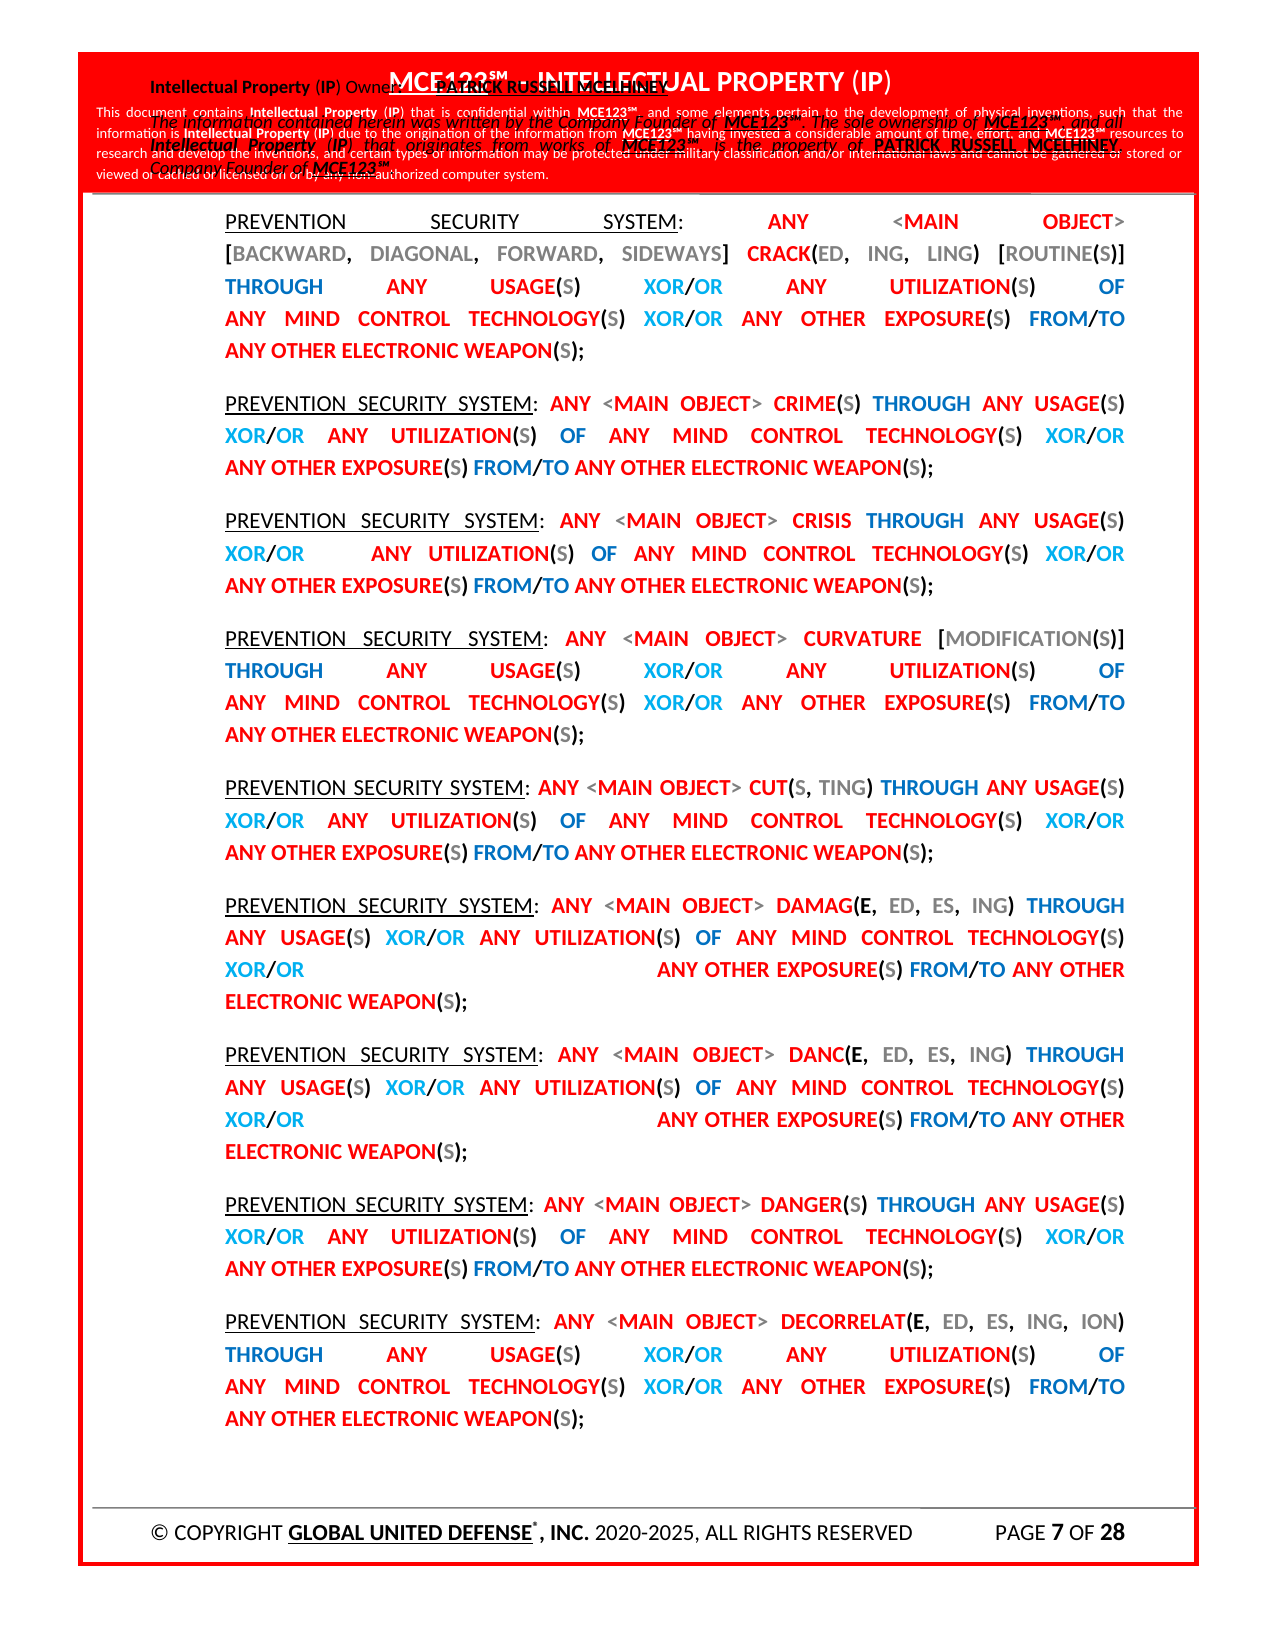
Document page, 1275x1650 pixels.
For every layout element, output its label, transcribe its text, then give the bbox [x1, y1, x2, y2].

text PREVENTION SECURITY SYSTEM: ANY <MAIN OBJECT> DANGER(S) THROUGH ANY USAGE(S) XOR/OR ANY UTILIZATION(S) OF ANY MIND CONTROL TECHNOLOGY(S) XOR/OR ANY OTHER EXPOSURE(S) FROM/TO ANY OTHER ELECTRONIC WEAPON(S); [225, 1190, 1125, 1282]
text PREVENTION SECURITY SYSTEM: ANY <MAIN OBJECT> CUT(S, TING) THROUGH ANY USAGE(S) XOR/OR ANY UTILIZATION(S) OF ANY MIND CONTROL TECHNOLOGY(S) XOR/OR ANY OTHER EXPOSURE(S) FROM/TO ANY OTHER ELECTRONIC WEAPON(S); [225, 773, 1125, 866]
text PREVENTION SECURITY SYSTEM: ANY <MAIN OBJECT> DAMAG(E, ED, ES, ING) THROUGH ANY USAGE(S) XOR/OR ANY UTILIZATION(S) OF ANY MIND CONTROL TECHNOLOGY(S) XOR/OR ANY OTHER EXPOSURE(S) FROM/TO ANY OTHER ELECTRONIC WEAPON(S); [225, 891, 1125, 1016]
text PREVENTION SECURITY SYSTEM: ANY <MAIN OBJECT> CRISIS THROUGH ANY USAGE(S) XOR/OR ANY UTILIZATION(S) OF ANY MIND CONTROL TECHNOLOGY(S) XOR/OR ANY OTHER EXPOSURE(S) FROM/TO ANY OTHER ELECTRONIC WEAPON(S); [225, 507, 1125, 599]
text PREVENTION SECURITY SYSTEM: ANY <MAIN OBJECT> [BACKWARD, DIAGONAL, FORWARD, SIDEWAYS] CRACK(ED, ING, LING) [ROUTINE(S)] THROUGH ANY USAGE(S) XOR/OR ANY UTILIZATION(S) OF ANY MIND CONTROL TECHNOLOGY(S) XOR/OR ANY OTHER EXPOSURE(S) FROM/TO ANY OTHER ELECTRONIC WEAPON(S); [225, 207, 1125, 364]
text PREVENTION SECURITY SYSTEM: ANY <MAIN OBJECT> DANC(E, ED, ES, ING) THROUGH ANY USAGE(S) XOR/OR ANY UTILIZATION(S) OF ANY MIND CONTROL TECHNOLOGY(S) XOR/OR ANY OTHER EXPOSURE(S) FROM/TO ANY OTHER ELECTRONIC WEAPON(S); [225, 1041, 1125, 1165]
text PREVENTION SECURITY SYSTEM: ANY <MAIN OBJECT> DECORRELAT(E, ED, ES, ING, ION) THROUGH ANY USAGE(S) XOR/OR ANY UTILIZATION(S) OF ANY MIND CONTROL TECHNOLOGY(S) XOR/OR ANY OTHER EXPOSURE(S) FROM/TO ANY OTHER ELECTRONIC WEAPON(S); [225, 1307, 1125, 1432]
text PREVENTION SECURITY SYSTEM: ANY <MAIN OBJECT> CURVATURE [MODIFICATION(S)] THROUGH ANY USAGE(S) XOR/OR ANY UTILIZATION(S) OF ANY MIND CONTROL TECHNOLOGY(S) XOR/OR ANY OTHER EXPOSURE(S) FROM/TO ANY OTHER ELECTRONIC WEAPON(S); [225, 624, 1125, 748]
text PREVENTION SECURITY SYSTEM: ANY <MAIN OBJECT> CRIME(S) THROUGH ANY USAGE(S) XOR/OR ANY UTILIZATION(S) OF ANY MIND CONTROL TECHNOLOGY(S) XOR/OR ANY OTHER EXPOSURE(S) FROM/TO ANY OTHER ELECTRONIC WEAPON(S); [225, 389, 1125, 482]
